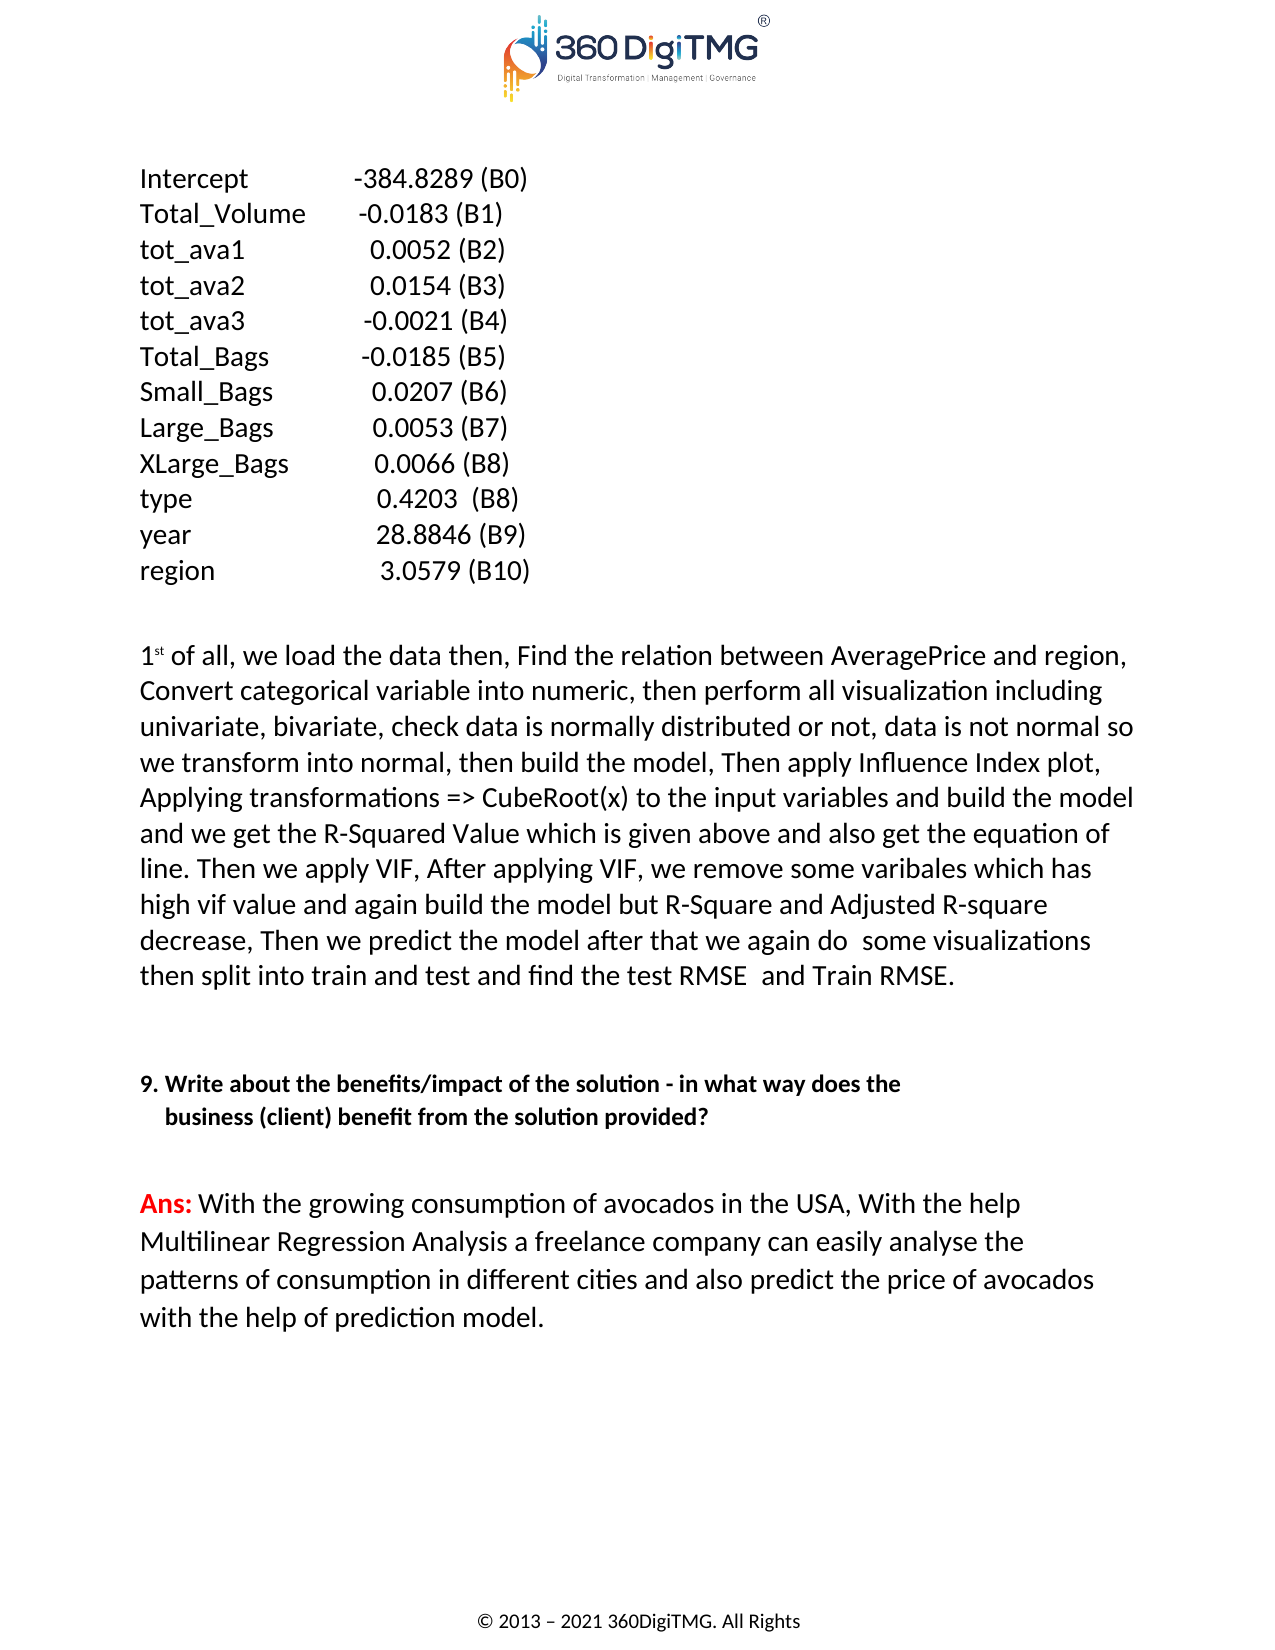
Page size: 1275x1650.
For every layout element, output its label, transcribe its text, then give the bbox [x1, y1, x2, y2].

picture [499, 10, 774, 107]
text Total_Volume -0.0183 (B1) [139, 195, 1139, 231]
text tot_ava3 -0.0021 (B4) [139, 302, 1139, 338]
text Small_Bags 0.0207 (B6) [139, 373, 1139, 409]
text XLarge_Bags 0.0066 (B8) [139, 445, 1139, 480]
text 1st of all, we load the data then, Find the relation between AveragePrice and region, Convert categorical variable into numeric, then perform all visualization including univariate, bivariate, check data is normally distributed or not, data is not normal so we transform into normal, then build the model, Then apply Influence Index plot, Applying transformations => CubeRoot(x) to the input variables and build the model and we get the R-Squared Value which is given above and also get the equation of line. Then we apply VIF, After applying VIF, we remove some varibales which has high vif value and again build the model but R-Square and Adjusted R-square decrease, Then we predict the model after that we again do some visualizations then split into train and test and find the test RMSE and Train RMSE. [139, 637, 1139, 993]
text region 3.0579 (B10) [139, 552, 1139, 587]
list Write about the benefits/impact of the solution - in what way does the business (client) benefit from the solution provided? [139, 1069, 992, 1131]
text tot_ava2 0.0154 (B3) [139, 267, 1139, 302]
text tot_ava1 0.0052 (B2) [139, 231, 1139, 267]
text Intercept -384.8289 (B0) [139, 160, 1139, 195]
text Ans: With the growing consumption of avocados in the USA, With the help Multilinear Regression Analysis a freelance company can easily analyse the patterns of consumption in different cities and also predict the price of avocados with the help of prediction model. [139, 1186, 1122, 1334]
text Total_Bags -0.0185 (B5) [139, 338, 1139, 373]
text year 28.8846 (B9) [139, 516, 1139, 552]
text Large_Bags 0.0053 (B7) [139, 409, 1139, 445]
text type 0.4203 (B8) [139, 480, 1139, 516]
